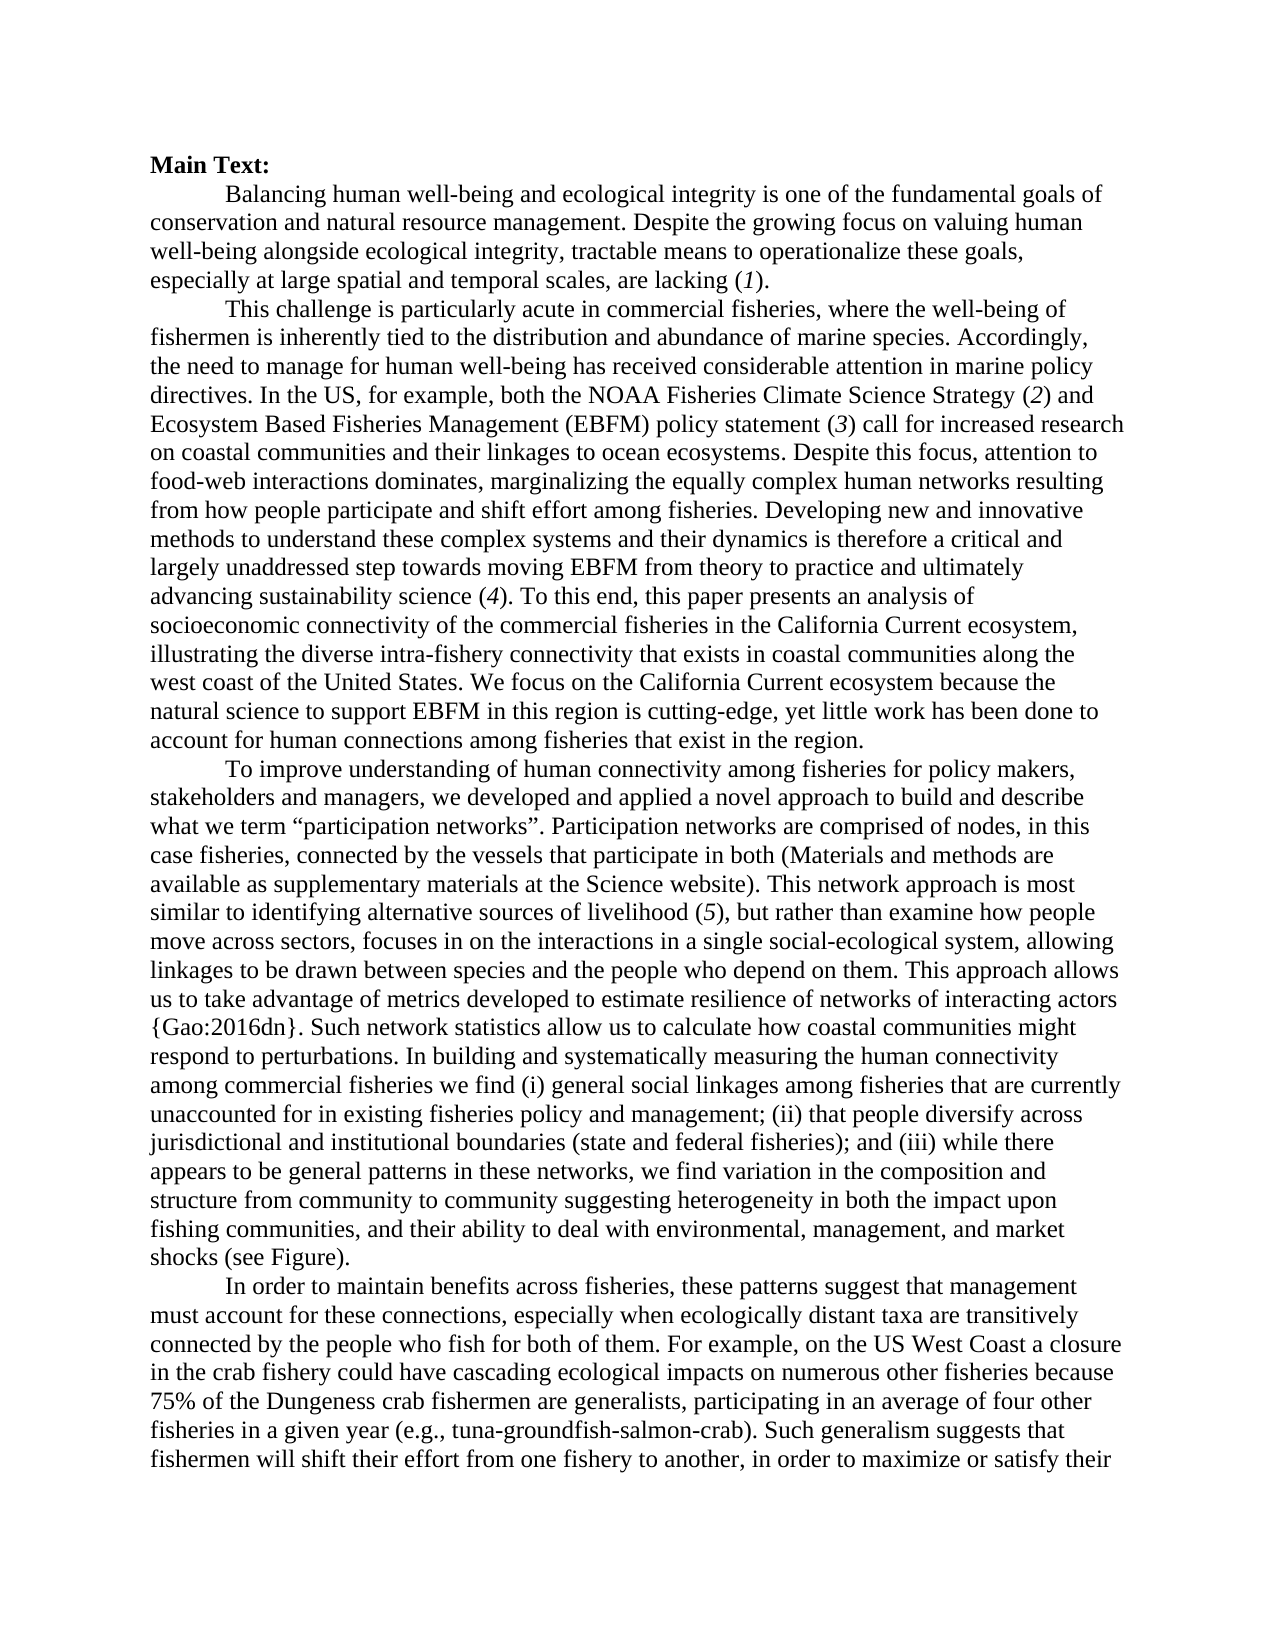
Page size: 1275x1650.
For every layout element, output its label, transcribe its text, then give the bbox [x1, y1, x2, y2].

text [150, 1271, 1125, 1472]
text Balancing human well-being and ecological integrity is one of the fundamental goals of conservation and natural resource management. Despite the growing focus on valuing human well-being alongside ecological integrity, tractable means to operationalize these goals, especially at large spatial and temporal scales, are lacking (1). [150, 179, 1125, 294]
text Main Text: [150, 150, 1125, 179]
text To improve understanding of human connectivity among fisheries for policy makers, stakeholders and managers, we developed and applied a novel approach to build and describe what we term “participation networks”. Participation networks are comprised of nodes, in this case fisheries, connected by the vessels that participate in both (Materials and methods are available as supplementary materials at the Science website). This network approach is most similar to identifying alternative sources of livelihood (5), but rather than examine how people move across sectors, focuses in on the interactions in a single social-ecological system, allowing linkages to be drawn between species and the people who depend on them. This approach allows us to take advantage of metrics developed to estimate resilience of networks of interacting actors {Gao:2016dn}. Such network statistics allow us to calculate how coastal communities might respond to perturbations. In building and systematically measuring the human connectivity among commercial fisheries we find (i) general social linkages among fisheries that are currently unaccounted for in existing fisheries policy and management; (ii) that people diversify across jurisdictional and institutional boundaries (state and federal fisheries); and (iii) while there appears to be general patterns in these networks, we find variation in the composition and structure from community to community suggesting heterogeneity in both the impact upon fishing communities, and their ability to deal with environmental, management, and market shocks (see Figure). [150, 754, 1125, 1271]
text This challenge is particularly acute in commercial fisheries, where the well-being of fishermen is inherently tied to the distribution and abundance of marine species. Accordingly, the need to manage for human well-being has received considerable attention in marine policy directives. In the US, for example, both the NOAA Fisheries Climate Science Strategy (2) and Ecosystem Based Fisheries Management (EBFM) policy statement (3) call for increased research on coastal communities and their linkages to ocean ecosystems. Despite this focus, attention to food-web interactions dominates, marginalizing the equally complex human networks resulting from how people participate and shift effort among fisheries. Developing new and innovative methods to understand these complex systems and their dynamics is therefore a critical and largely unaddressed step towards moving EBFM from theory to practice and ultimately advancing sustainability science (4). To this end, this paper presents an analysis of socioeconomic connectivity of the commercial fisheries in the California Current ecosystem, illustrating the diverse intra-fishery connectivity that exists in coastal communities along the west coast of the United States. We focus on the California Current ecosystem because the natural science to support EBFM in this region is cutting-edge, yet little work has been done to account for human connections among fisheries that exist in the region. [150, 294, 1125, 754]
